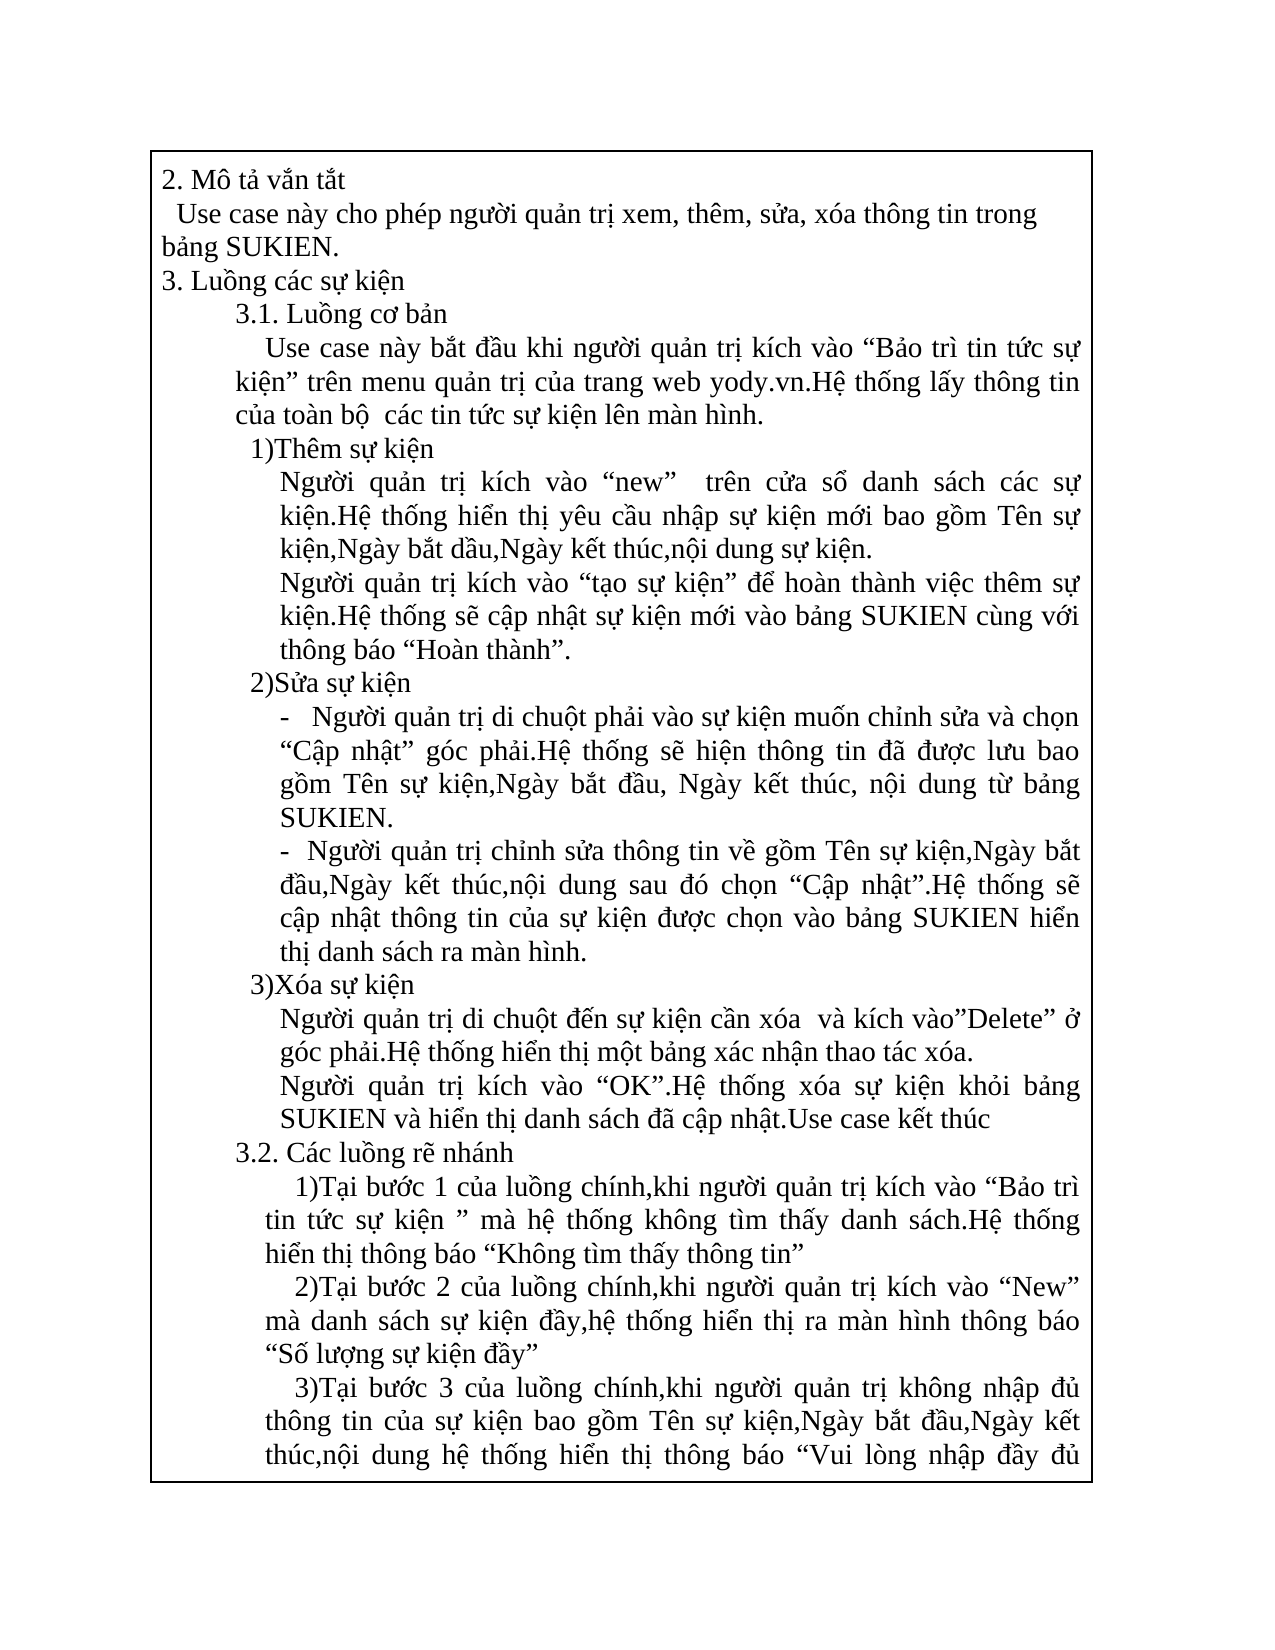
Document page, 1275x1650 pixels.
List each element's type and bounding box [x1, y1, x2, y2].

table_cell [152, 152, 1091, 1481]
